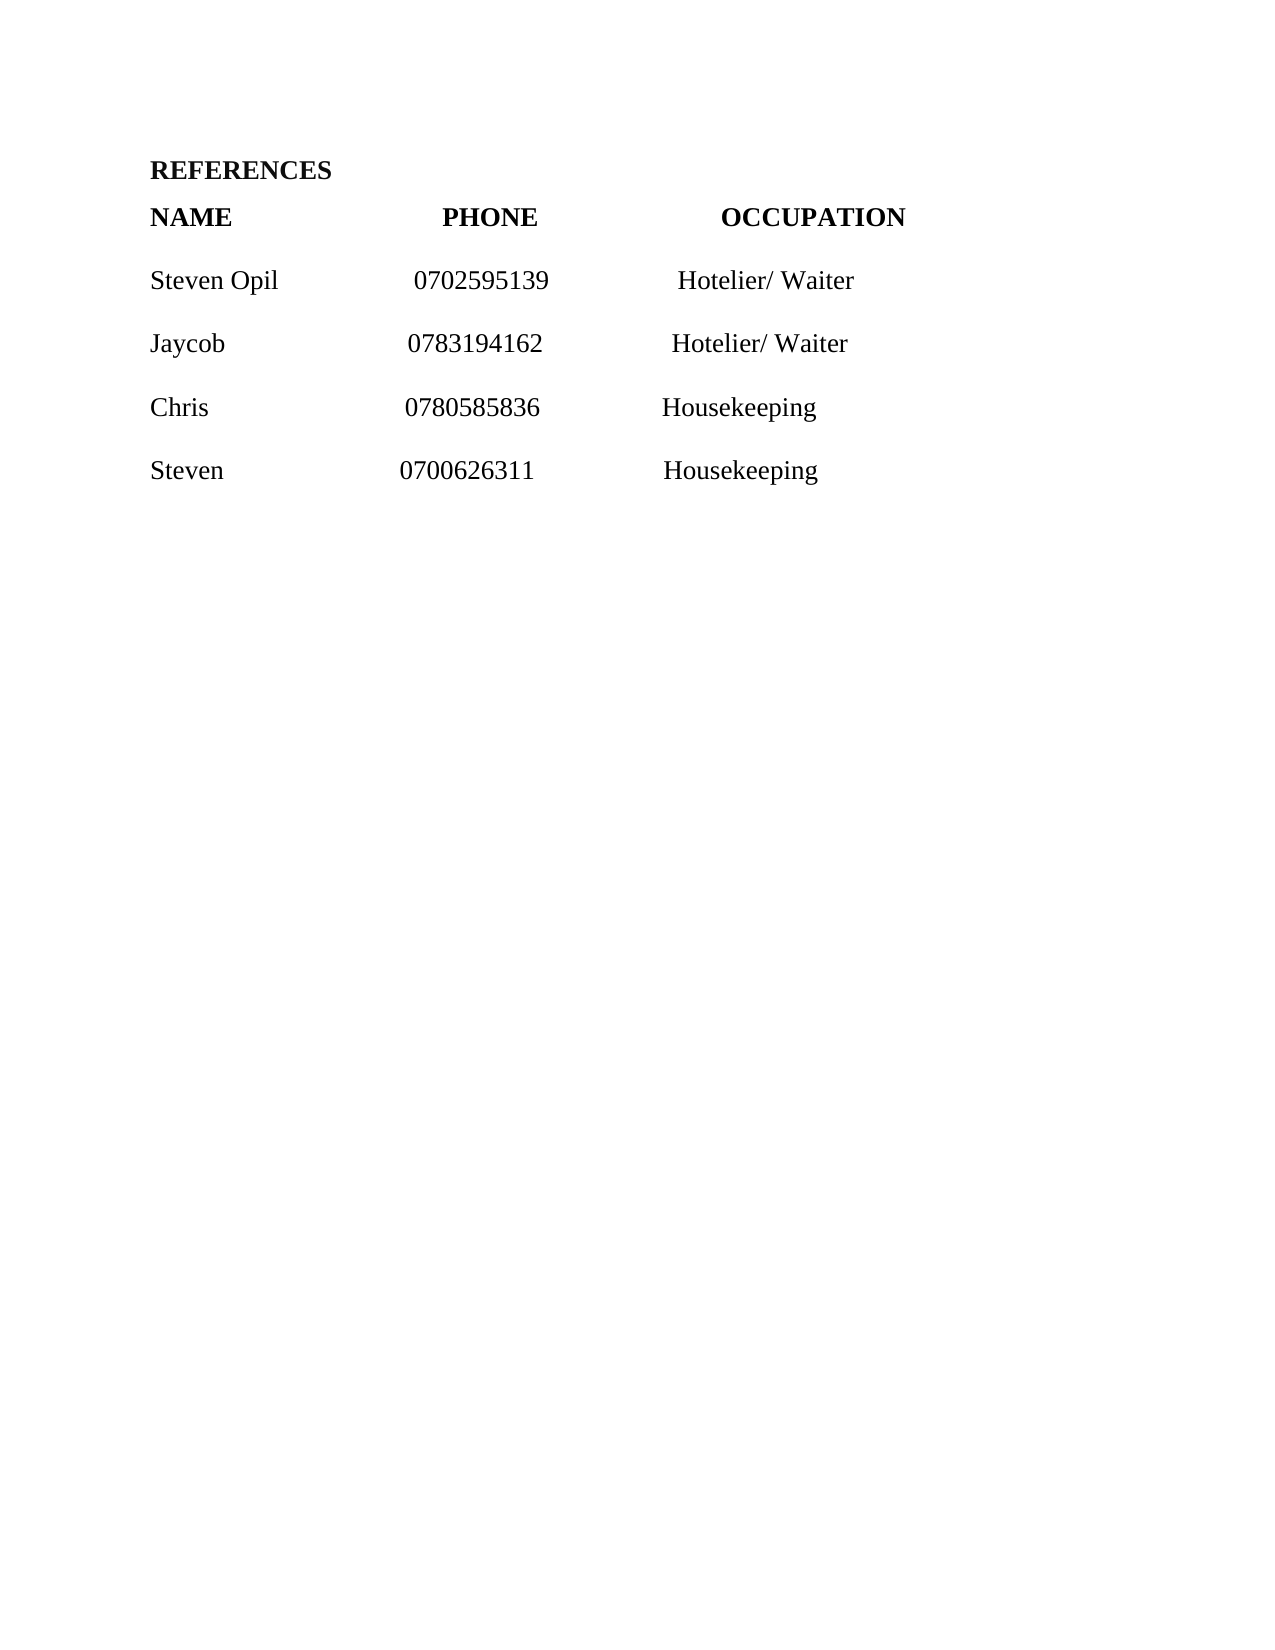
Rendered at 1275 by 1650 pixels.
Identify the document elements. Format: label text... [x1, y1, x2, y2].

text Steven 0700626311 Housekeeping [150, 454, 1125, 485]
subtitle REFERENCES [150, 154, 1125, 185]
text NAME PHONE OCCUPATION [150, 201, 1125, 232]
text Chris 0780585836 Housekeeping [150, 391, 1125, 422]
text Steven Opil 0702595139 Hotelier/ Waiter [150, 264, 1125, 295]
text Jaycob 0783194162 Hotelier/ Waiter [150, 327, 1125, 359]
